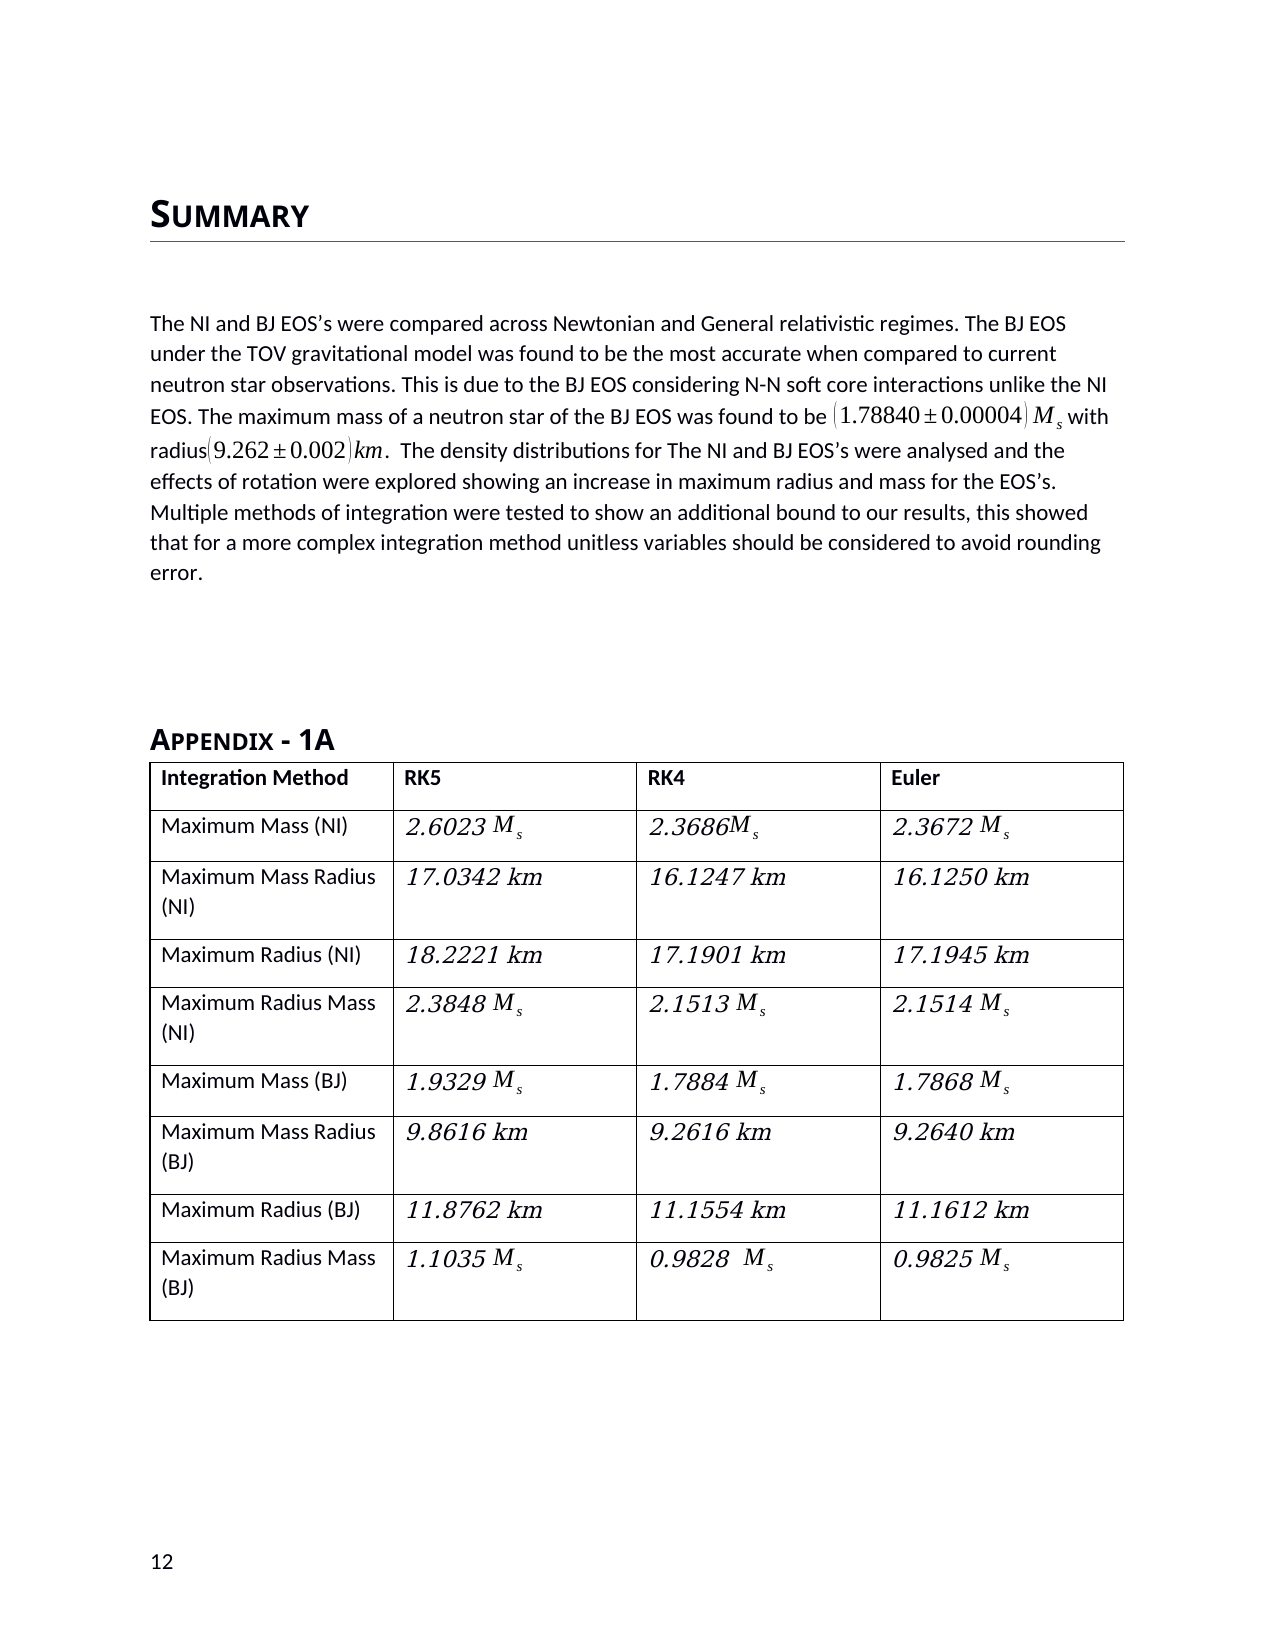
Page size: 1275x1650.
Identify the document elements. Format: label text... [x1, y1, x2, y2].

table_cell Maximum Mass (NI) [151, 811, 393, 861]
table_cell 2.3848 [394, 988, 636, 1065]
table_cell Maximum Radius (BJ) [151, 1195, 393, 1242]
text The NI and BJ EOS’s were compared across Newtonian and General relativistic regimes. The BJ EOS under the TOV gravitational model was found to be the most accurate when compared to current neutron star observations. This is due to the BJ EOS considering N-N soft core interactions unlike the NI EOS. The maximum mass of a neutron star of the BJ EOS was found to be with radius. The density distributions for The NI and BJ EOS’s were analysed and the effects of rotation were explored showing an increase in maximum radius and mass for the EOS’s. Multiple methods of integration were tested to show an additional bound to our results, this showed that for a more complex integration method unitless variables should be considered to avoid rounding error. [150, 309, 1125, 586]
table_cell Maximum Mass (BJ) [151, 1066, 393, 1116]
table_header RK4 [637, 763, 880, 810]
table_cell 11.8762 km [394, 1195, 636, 1242]
table_cell Maximum Radius Mass (BJ) [151, 1243, 393, 1320]
table_header Integration Method [151, 763, 393, 810]
table_cell 1.1035 [394, 1243, 636, 1320]
table_cell 16.1250 km [881, 862, 1123, 939]
table_cell Maximum Mass Radius (BJ) [151, 1117, 393, 1194]
table_cell 11.1554 km [637, 1195, 880, 1242]
table_header RK5 [394, 763, 636, 810]
table_cell 2.3672 [881, 811, 1123, 861]
table_cell 1.7884 [637, 1066, 880, 1116]
subtitle Appendix - 1A [150, 719, 1125, 759]
table_cell Maximum Radius (NI) [151, 940, 393, 987]
table_cell 2.6023 [394, 811, 636, 861]
table_cell 2.1513 [637, 988, 880, 1065]
table_cell 0.9825 [881, 1243, 1123, 1320]
table_cell 1.7868 [881, 1066, 1123, 1116]
table_cell 9.8616 km [394, 1117, 636, 1194]
table_cell 9.2616 km [637, 1117, 880, 1194]
table_cell 17.1901 km [637, 940, 880, 987]
table_cell 9.2640 km [881, 1117, 1123, 1194]
table_cell 1.9329 [394, 1066, 636, 1116]
table_cell 2.3686 [637, 811, 880, 861]
table_cell Maximum Mass Radius (NI) [151, 862, 393, 939]
table_cell 17.1945 km [881, 940, 1123, 987]
table_cell 0.9828 [637, 1243, 880, 1320]
table_cell 11.1612 km [881, 1195, 1123, 1242]
table_cell 2.1514 [881, 988, 1123, 1065]
table_cell 18.2221 km [394, 940, 636, 987]
table_header Euler [881, 763, 1123, 810]
table_cell 17.0342 km [394, 862, 636, 939]
subtitle Summary [150, 187, 1125, 241]
table_cell Maximum Radius Mass (NI) [151, 988, 393, 1065]
table_cell 16.1247 km [637, 862, 880, 939]
